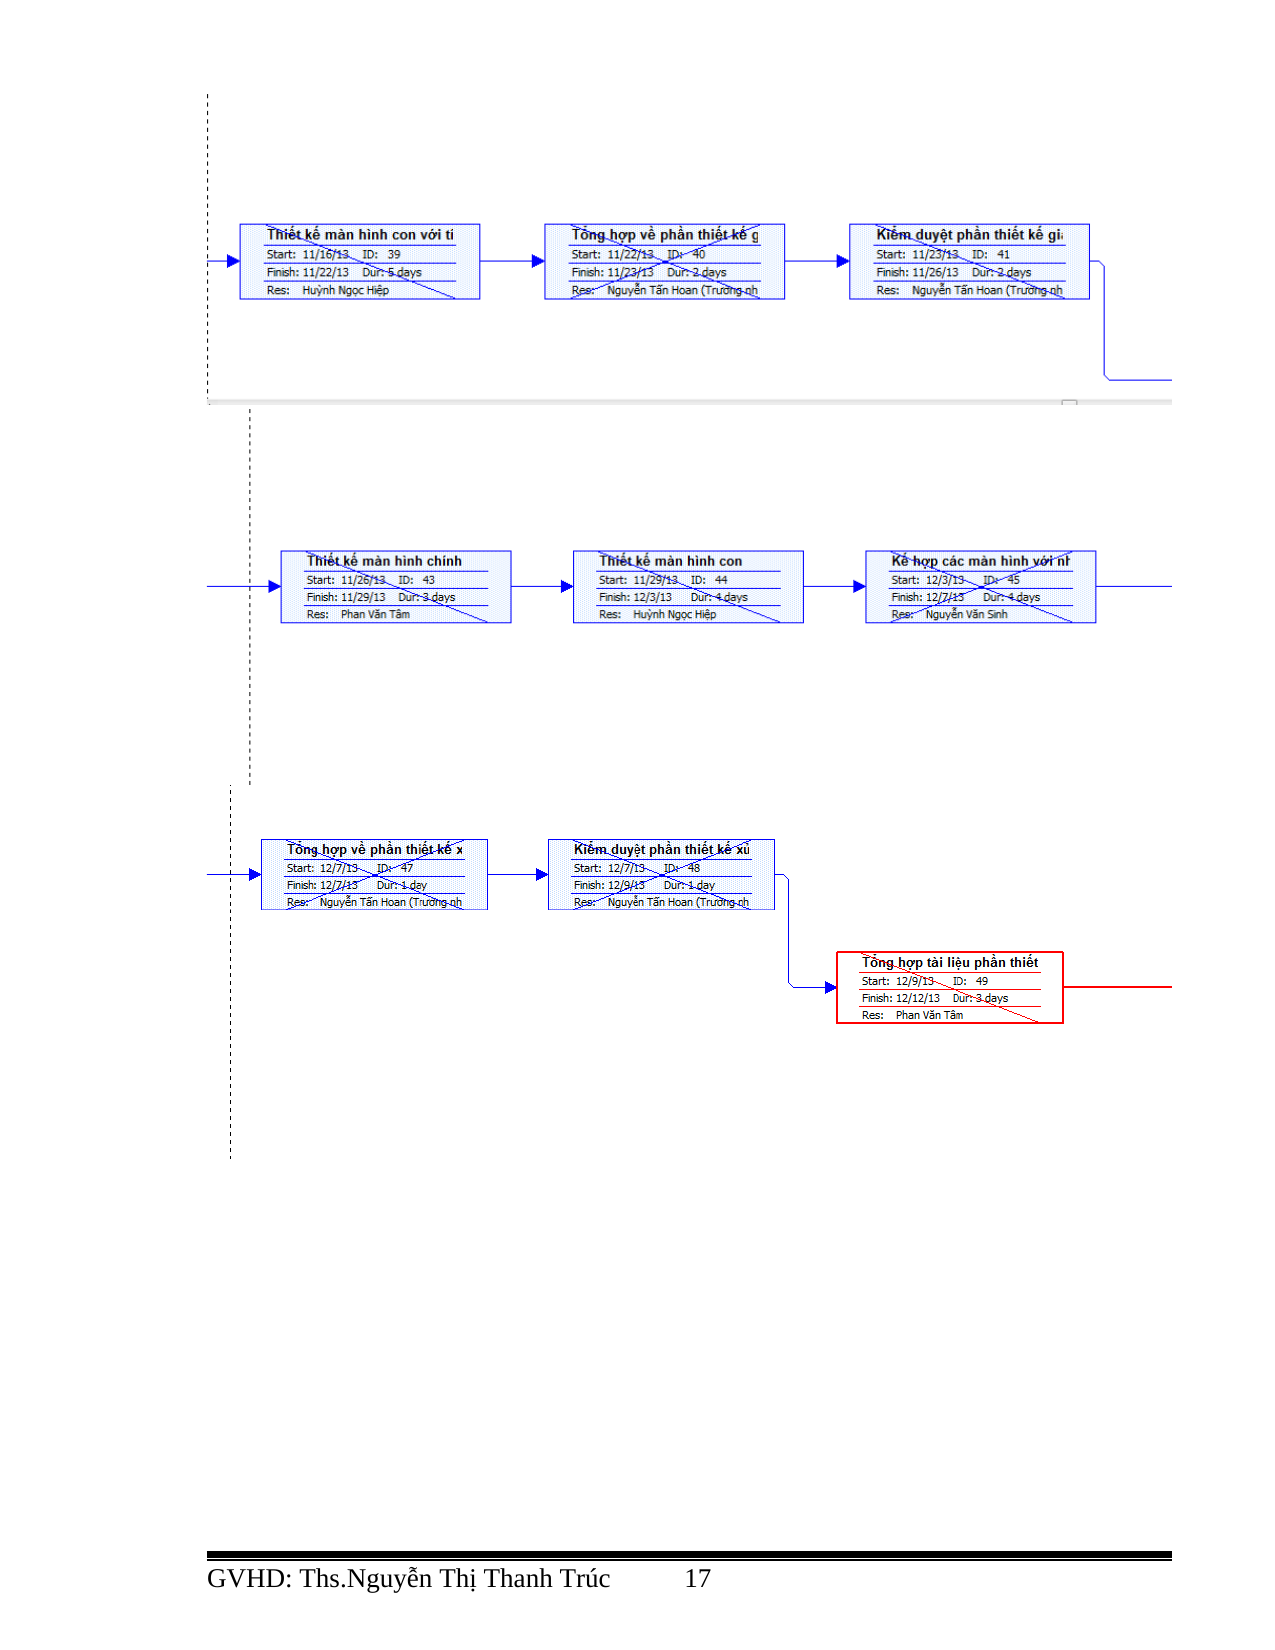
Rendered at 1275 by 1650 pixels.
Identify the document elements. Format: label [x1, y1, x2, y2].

picture [206, 93, 1172, 1159]
